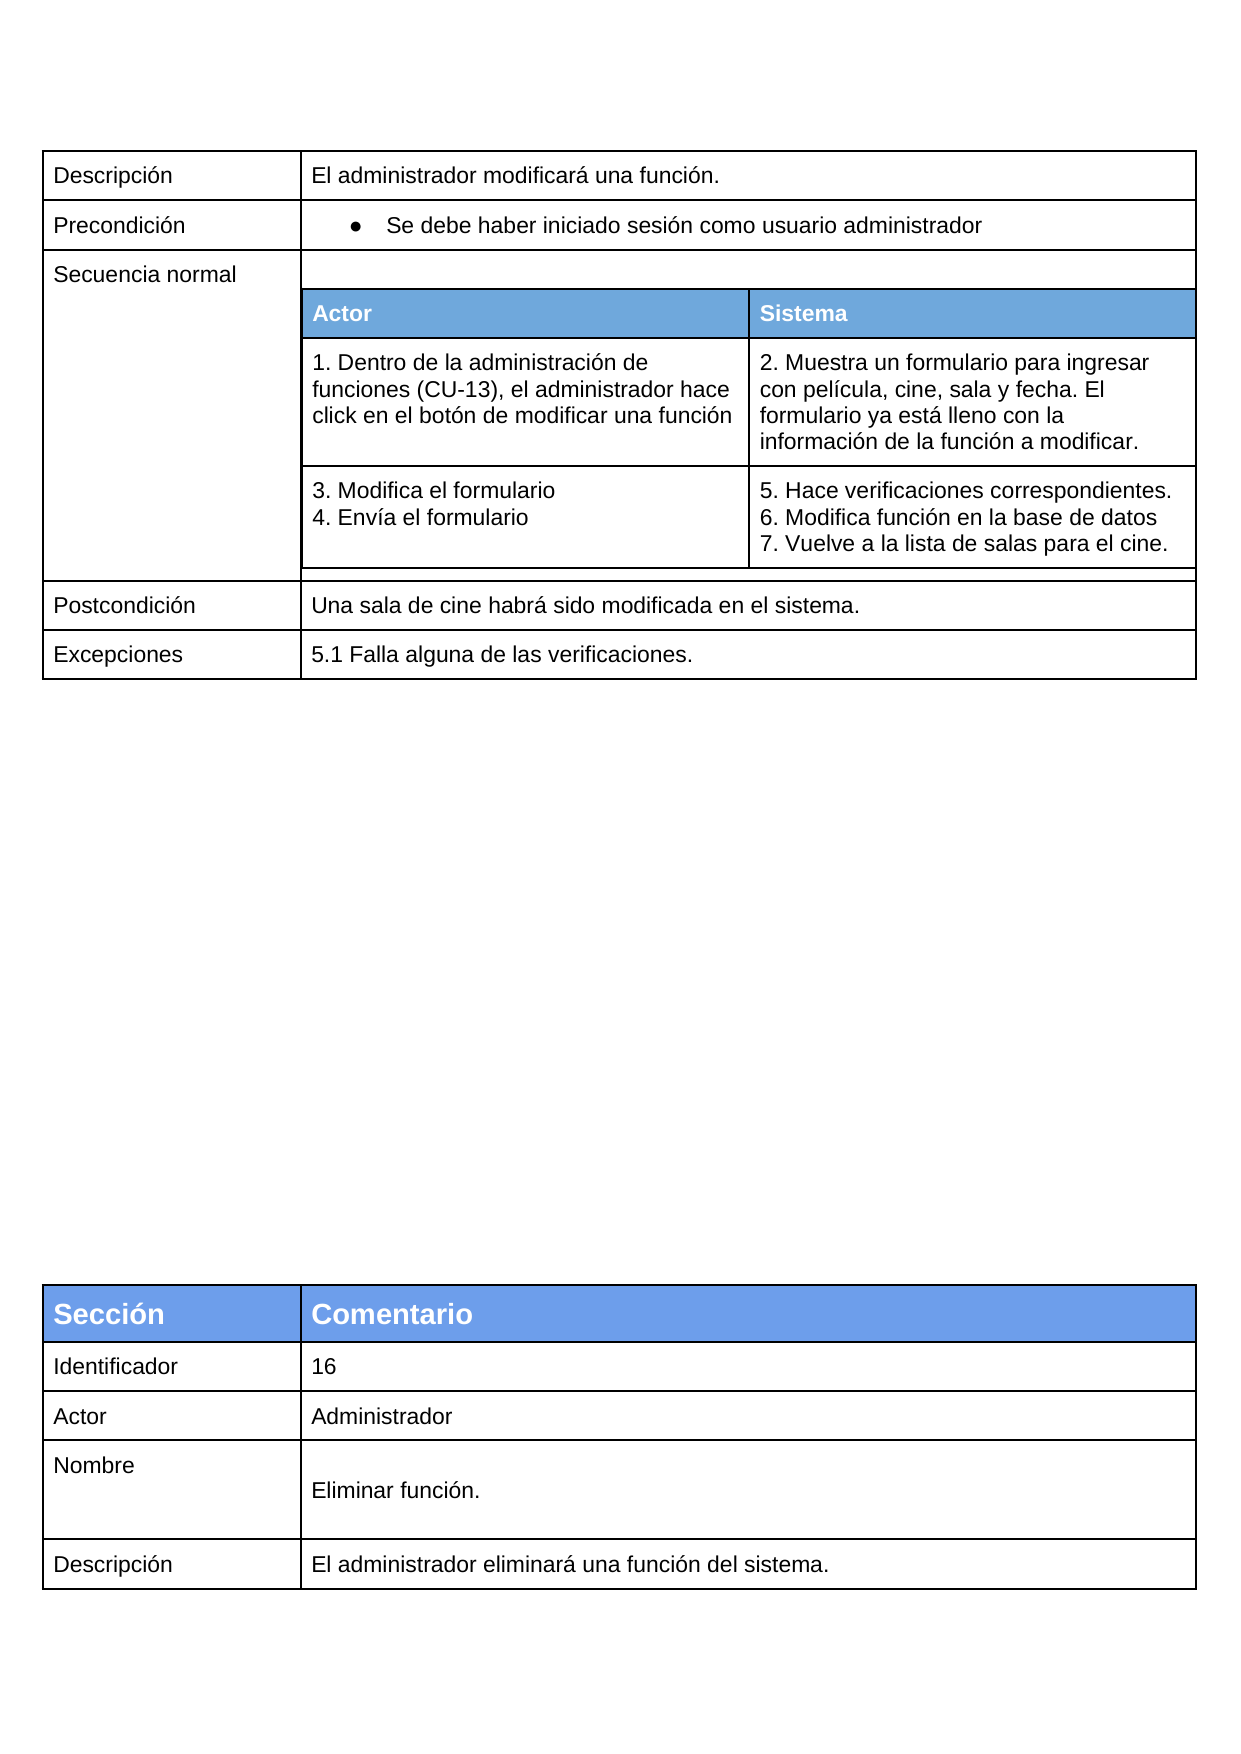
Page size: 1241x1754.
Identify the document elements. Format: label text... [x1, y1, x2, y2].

table_cell 5.1 Falla alguna de las verificaciones. [302, 631, 1195, 678]
table_cell [303, 339, 748, 465]
table_cell Descripción [44, 152, 300, 199]
table_cell [750, 339, 1195, 465]
table_cell El administrador eliminará una función del sistema. [302, 1540, 1195, 1588]
table_cell Descripción [44, 1540, 300, 1588]
table_cell El administrador modificará una función. [302, 152, 1195, 199]
table_cell Actor [44, 1392, 300, 1439]
table_cell [302, 251, 1195, 288]
table_cell Secuencia normal [44, 251, 300, 579]
table_cell Se debe haber iniciado sesión como usuario administrador [302, 201, 1195, 248]
table_cell Administrador [302, 1392, 1195, 1439]
table_cell Eliminar función. [302, 1441, 1195, 1538]
table_cell Nombre [44, 1441, 300, 1538]
table_header Comentario [302, 1286, 1195, 1341]
table_cell Identificador [44, 1343, 300, 1390]
table_cell Precondición [44, 201, 300, 248]
table_header Sección [44, 1286, 300, 1341]
table_cell 16 [302, 1343, 1195, 1390]
table_cell [302, 569, 1195, 579]
table_cell [750, 467, 1195, 567]
table_cell Excepciones [44, 631, 300, 678]
table_cell [303, 467, 748, 567]
table_cell Postcondición [44, 582, 300, 629]
table_cell Una sala de cine habrá sido modificada en el sistema. [302, 582, 1195, 629]
